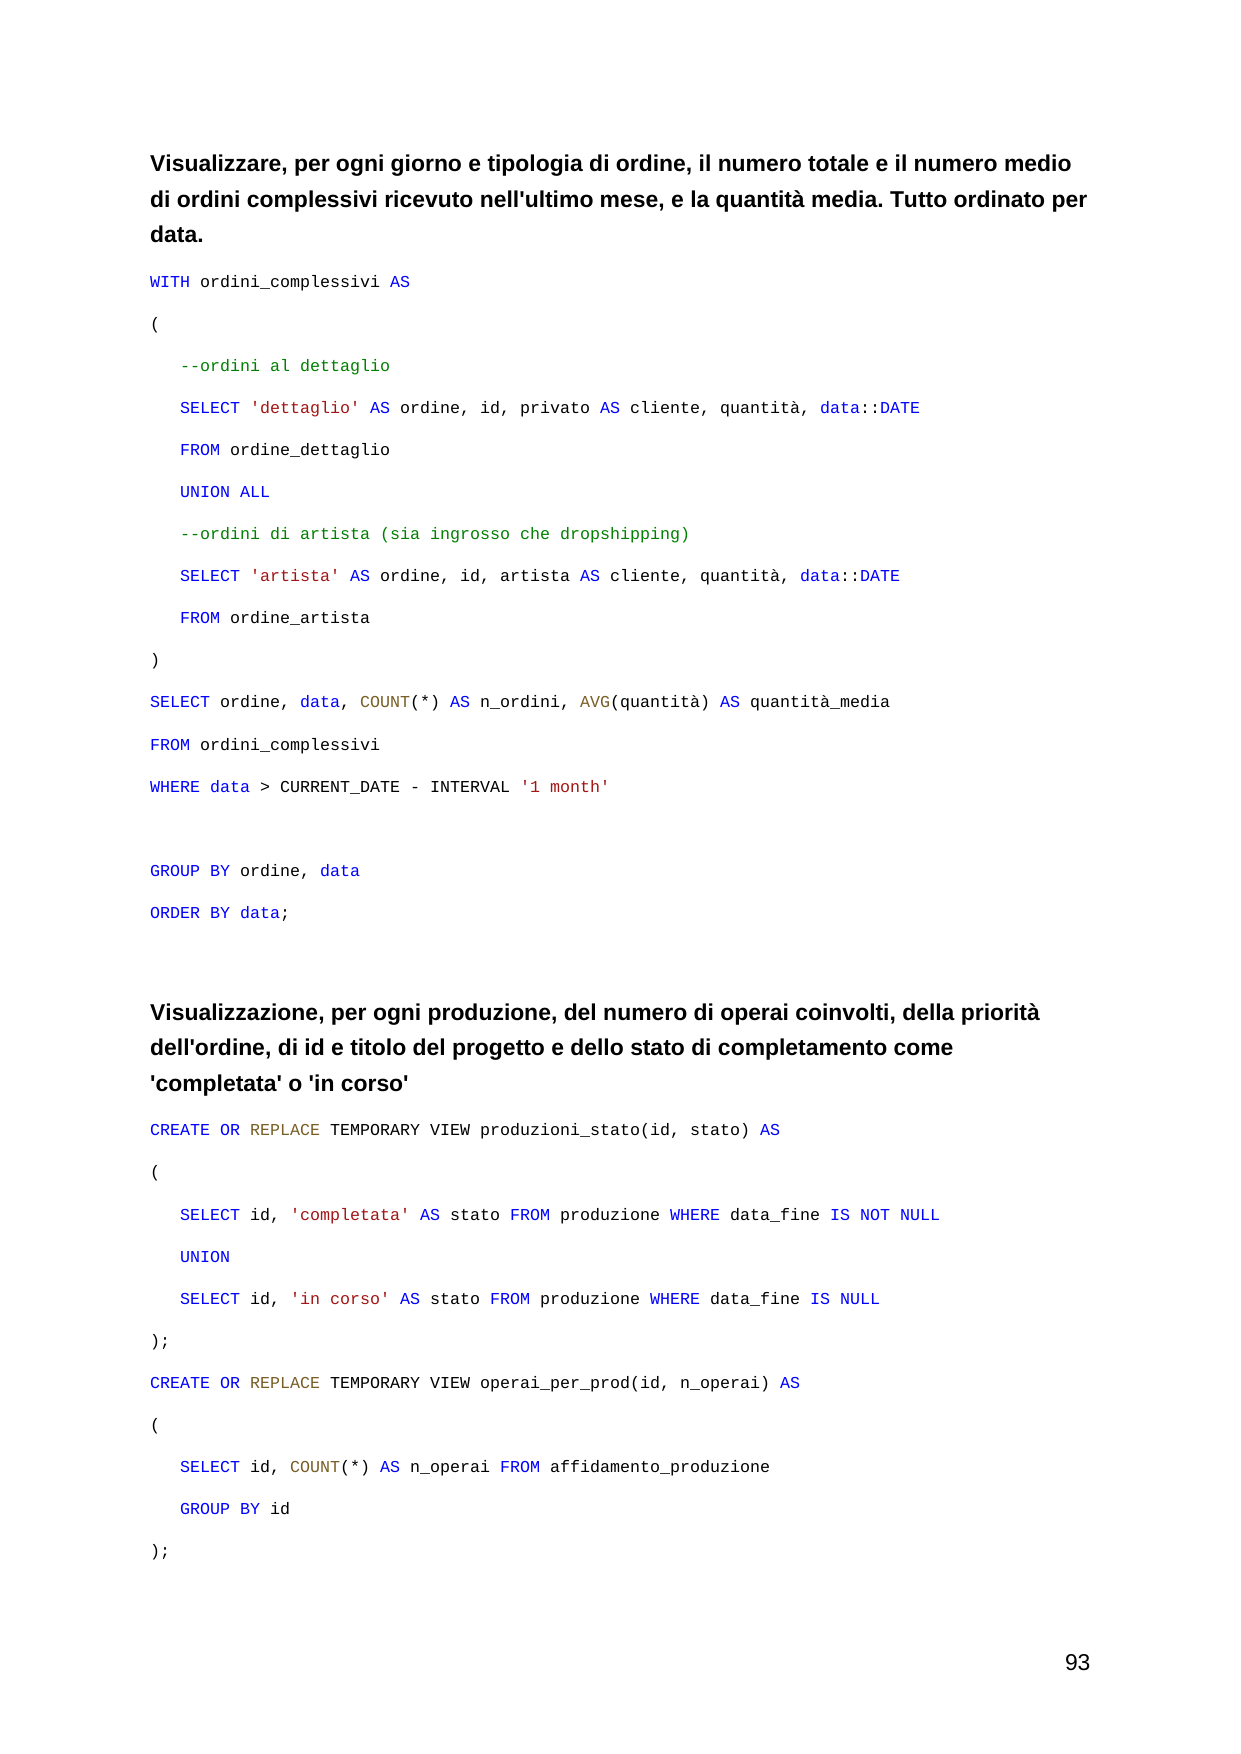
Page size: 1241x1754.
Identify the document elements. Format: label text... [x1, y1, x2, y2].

text CREATE OR REPLACE TEMPORARY VIEW operai_per_prod(id, n_operai) AS [150, 1374, 1090, 1393]
text ); [150, 1543, 1090, 1562]
text CREATE OR REPLACE TEMPORARY VIEW produzioni_stato(id, stato) AS [150, 1122, 1090, 1141]
text GROUP BY ordine, data [150, 862, 1090, 881]
text GROUP BY id [150, 1501, 1090, 1519]
text FROM ordine_artista [150, 610, 1090, 629]
text WHERE data > CURRENT_DATE - INTERVAL '1 month' [150, 778, 1090, 797]
text UNION ALL [150, 484, 1090, 502]
text FROM ordini_complessivi [150, 736, 1090, 755]
text --ordini al dettaglio [150, 357, 1090, 376]
text ); [150, 1332, 1090, 1351]
text ( [150, 315, 1090, 334]
text SELECT id, 'in corso' AS stato FROM produzione WHERE data_fine IS NULL [150, 1290, 1090, 1309]
text SELECT 'dettaglio' AS ordine, id, privato AS cliente, quantità, data::DATE [150, 399, 1090, 418]
text ORDER BY data; [150, 904, 1090, 923]
text --ordini di artista (sia ingrosso che dropshipping) [150, 526, 1090, 544]
text ( [150, 1417, 1090, 1435]
text SELECT id, 'completata' AS stato FROM produzione WHERE data_fine IS NOT NULL [150, 1206, 1090, 1225]
text Visualizzare, per ogni giorno e tipologia di ordine, il numero totale e il numero medio di ordini complessivi ricevuto nell'ultimo mese, e la quantità media. Tutto ordinato per data. [150, 150, 1090, 247]
text SELECT ordine, data, COUNT(*) AS n_ordini, AVG(quantità) AS quantità_media [150, 694, 1090, 713]
text SELECT id, COUNT(*) AS n_operai FROM affidamento_produzione [150, 1459, 1090, 1477]
text ( [150, 1164, 1090, 1183]
text WITH ordini_complessivi AS [150, 273, 1090, 292]
text UNION [150, 1248, 1090, 1267]
text FROM ordine_dettaglio [150, 442, 1090, 460]
text SELECT 'artista' AS ordine, id, artista AS cliente, quantità, data::DATE [150, 568, 1090, 587]
text ) [150, 652, 1090, 671]
text Visualizzazione, per ogni produzione, del numero di operai coinvolti, della priorità dell'ordine, di id e titolo del progetto e dello stato di completamento come 'completata' o 'in corso' [150, 999, 1090, 1096]
